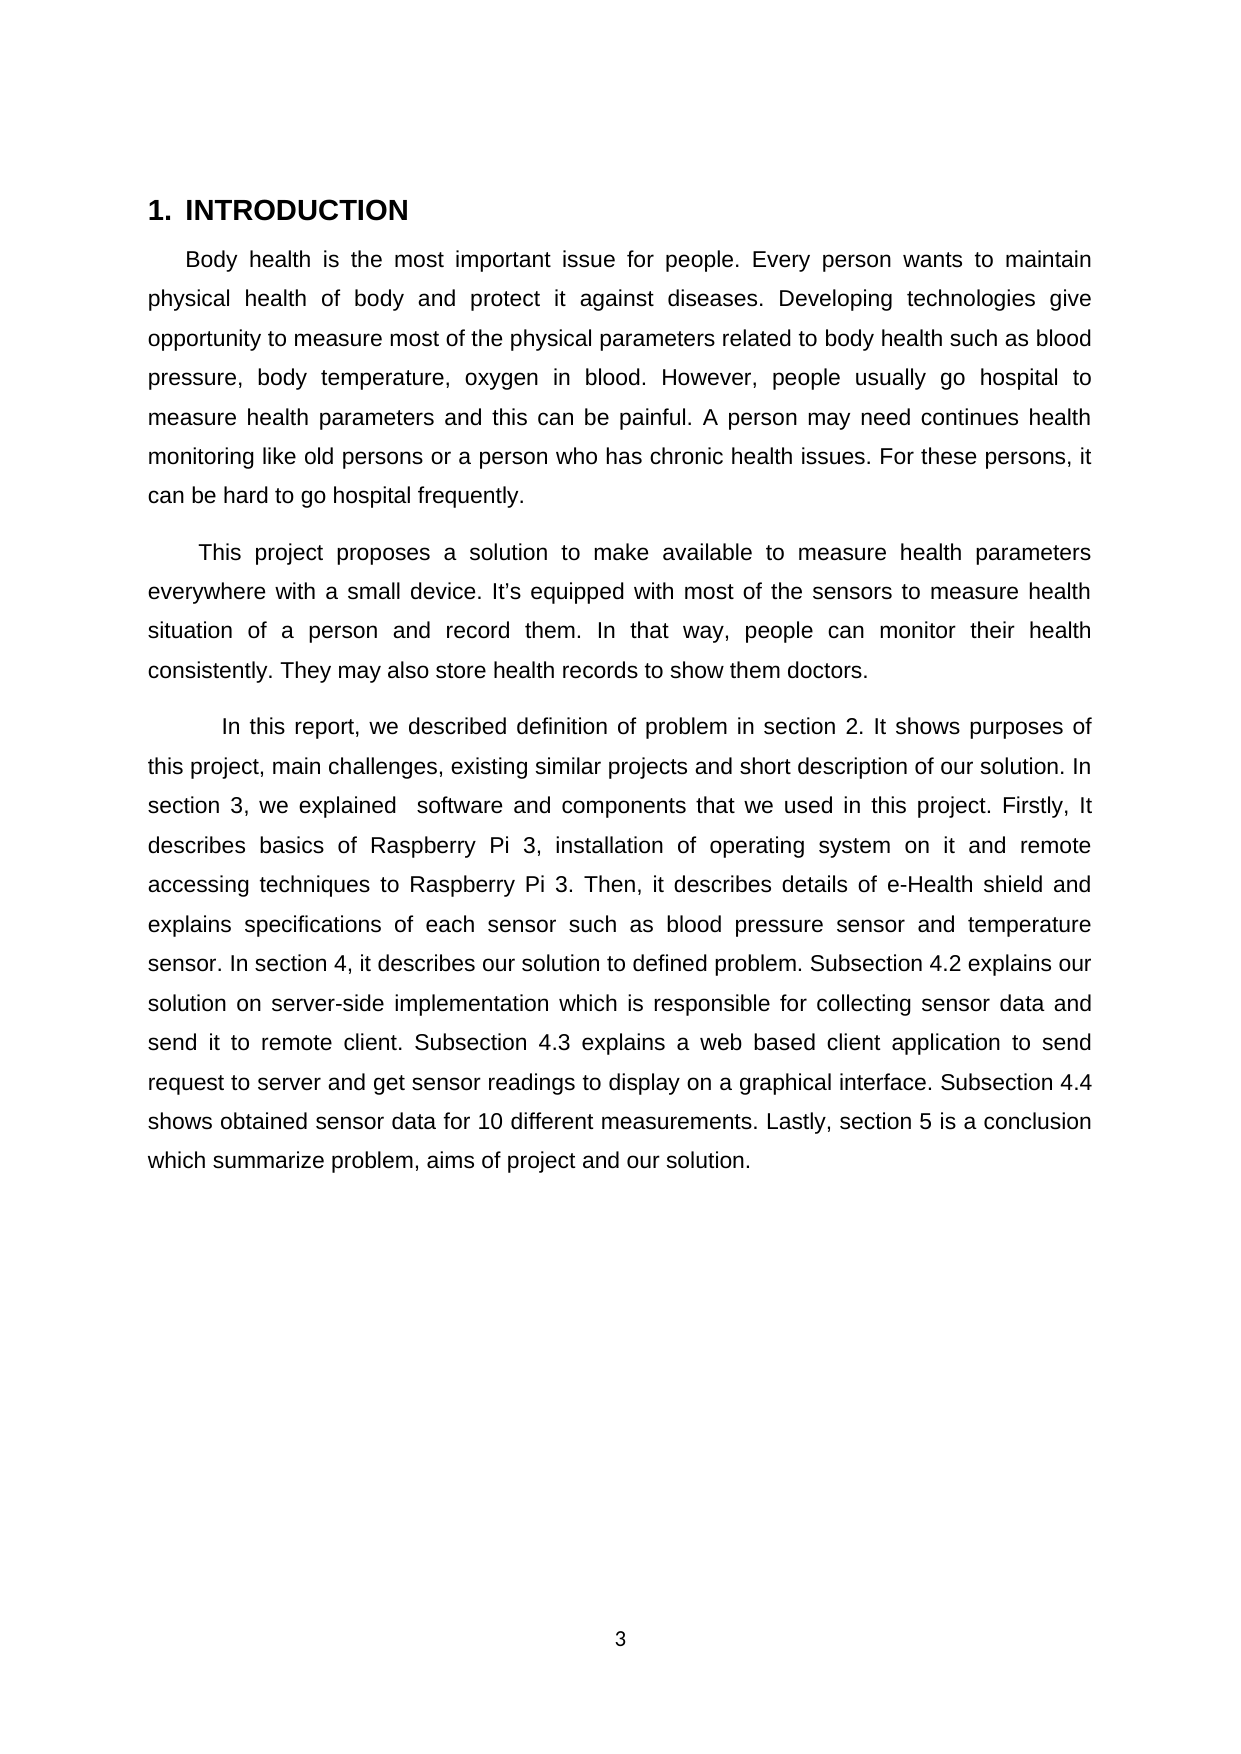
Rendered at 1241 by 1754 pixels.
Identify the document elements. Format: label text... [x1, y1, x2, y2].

text Body health is the most important issue for people. Every person wants to maintain physical health of body and protect it against diseases. Developing technologies give opportunity to measure most of the physical parameters related to body health such as blood pressure, body temperature, oxygen in blood. However, people usually go hospital to measure health parameters and this can be painful. A person may need continues health monitoring like old persons or a person who has chronic health issues. For these persons, it can be hard to go hospital frequently. [148, 246, 1093, 509]
text This project proposes a solution to make available to measure health parameters everywhere with a small device. It’s equipped with most of the sensors to measure health situation of a person and record them. In that way, people can monitor their health consistently. They may also store health records to show them doctors. [148, 538, 1093, 683]
text In this report, we described definition of problem in section 2. It shows purposes of this project, main challenges, existing similar projects and short description of our solution. In section 3, we explained software and components that we used in this project. Firstly, It describes basics of Raspberry Pi 3, installation of operating system on it and remote accessing techniques to Raspberry Pi 3. Then, it describes details of e-Health shield and explains specifications of each sensor such as blood pressure sensor and temperature sensor. In section 4, it describes our solution to defined problem. Subsection 4.2 explains our solution on server-side implementation which is responsible for collecting sensor data and send it to remote client. Subsection 4.3 explains a web based client application to send request to server and get sensor readings to display on a graphical interface. Subsection 4.4 shows obtained sensor data for 10 different measurements. Lastly, section 5 is a conclusion which summarize problem, aims of project and our solution. [148, 713, 1093, 1174]
list INTRODUCTION [148, 193, 1093, 226]
